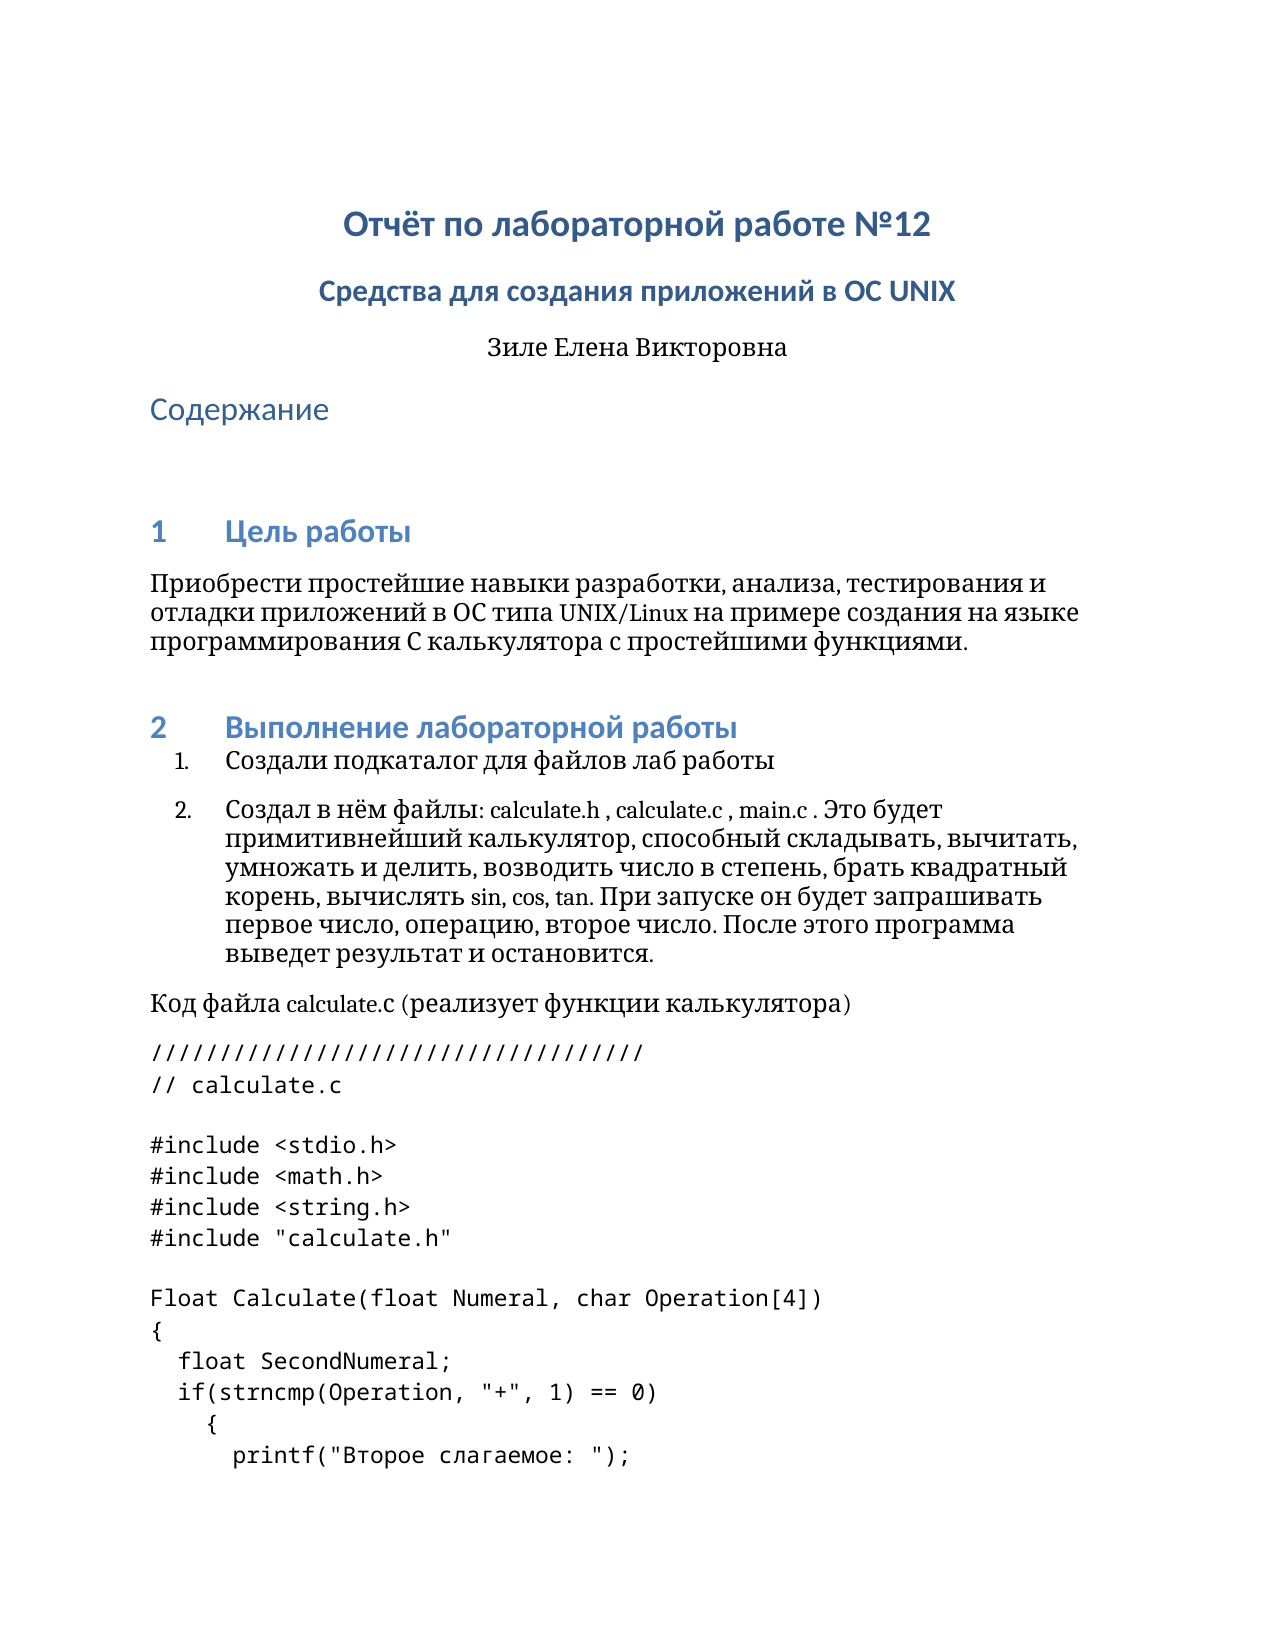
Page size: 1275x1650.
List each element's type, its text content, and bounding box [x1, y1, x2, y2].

list Создал в нём файлы: calculate.h , calculate.c , main.c . Это будет примитивнейший калькулятор, способный складывать, вычитать, умножать и делить, возводить число в степень, брать квадратный корень, вычислять sin, cos, tan. При запуске он будет запрашивать первое число, операцию, второе число. После этого программа выведет результат и остановится. [175, 796, 1125, 969]
text Код файла calculate.с (реализует функции калькулятора) [150, 990, 1125, 1018]
list Создали подкаталог для файлов лаб работы [175, 747, 1125, 776]
subtitle 2 Выполнение лабораторной работы [150, 706, 1125, 747]
title Отчёт по лабораторной работе №12 [150, 200, 1125, 246]
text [150, 1037, 1125, 1470]
text Зиле Елена Викторовна [150, 334, 1125, 363]
subtitle 1 Цель работы [150, 510, 1125, 551]
subtitle Средства для создания приложений в ОС UNIX [150, 271, 1125, 309]
text Приобрести простейшие навыки разработки, анализа, тестирования и отладки приложений в ОС типа UNIX/Linux на примере создания на языке программирования С калькулятора с простейшими функциями. [150, 570, 1125, 656]
